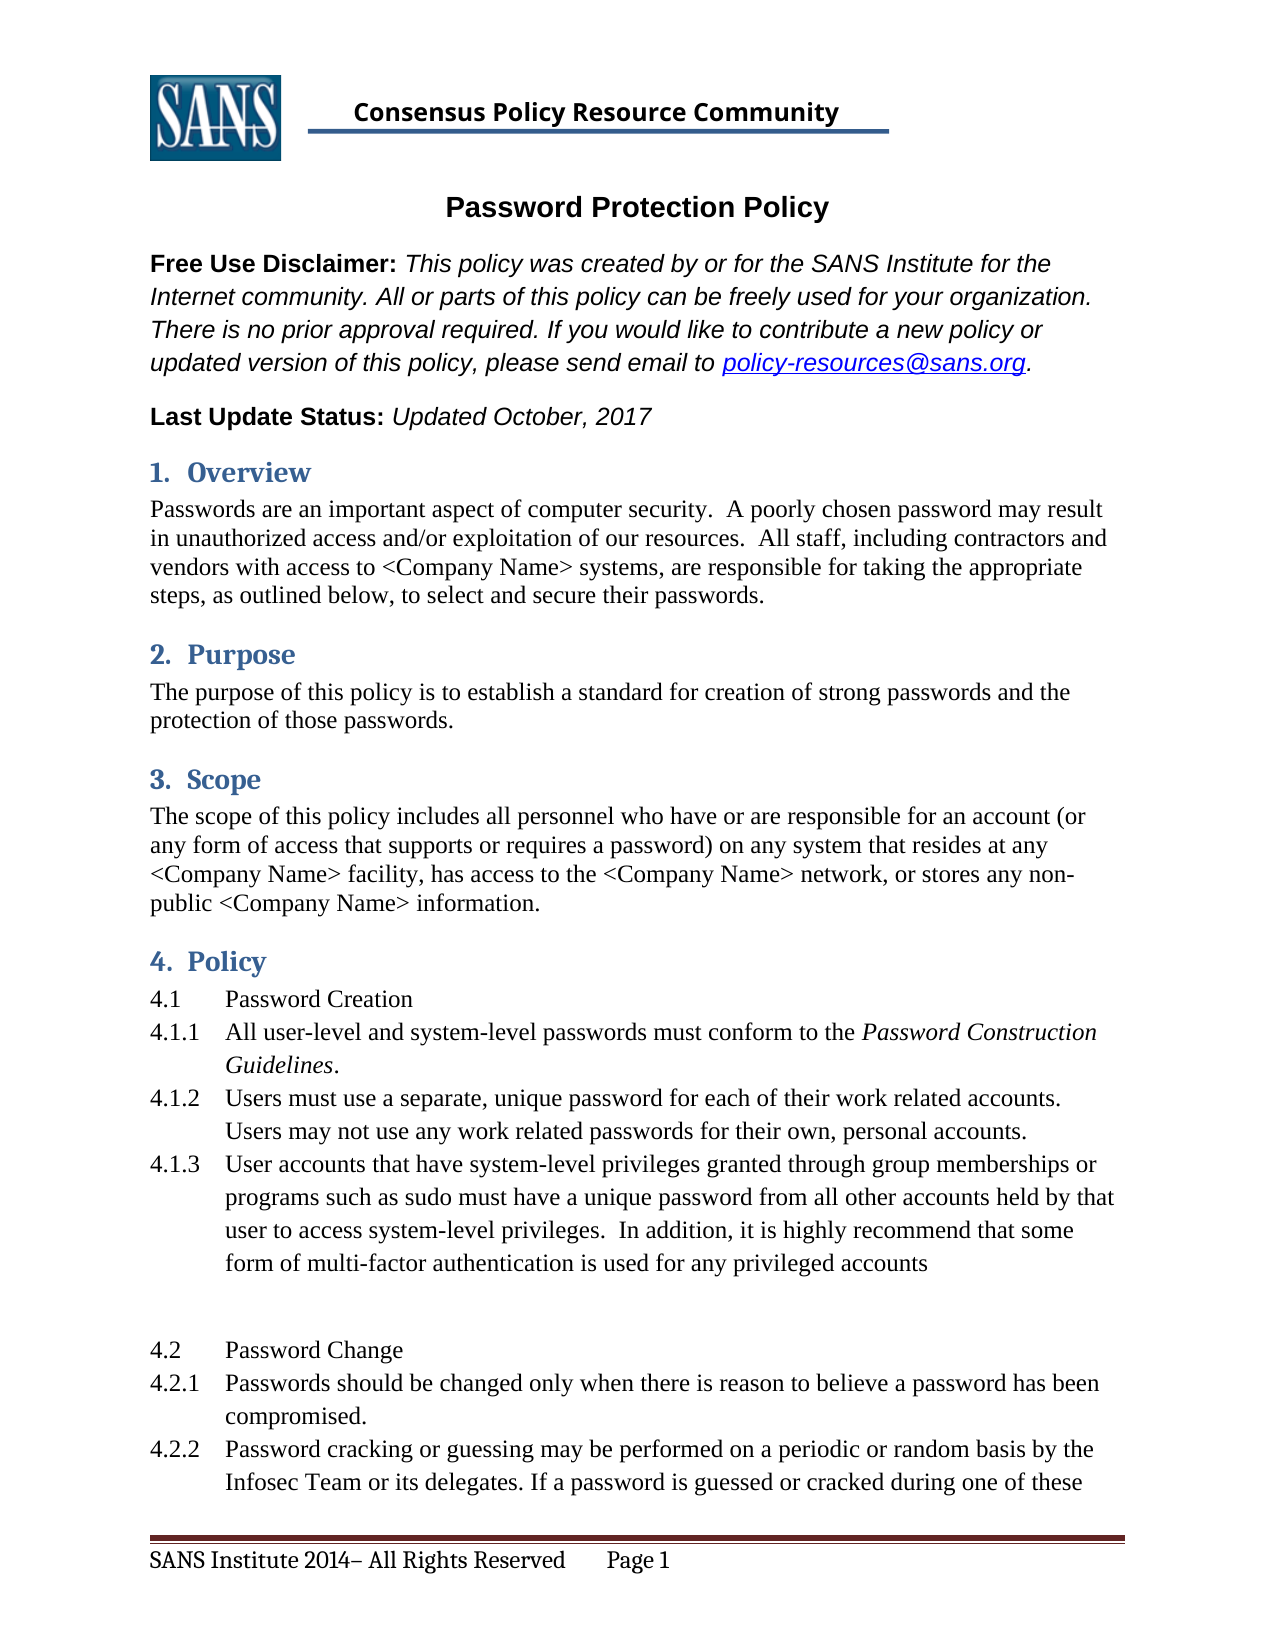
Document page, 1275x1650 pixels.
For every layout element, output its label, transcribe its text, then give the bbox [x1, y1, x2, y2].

subtitle Purpose [150, 638, 1125, 672]
subtitle Password Change [150, 1335, 1125, 1363]
subtitle Policy [150, 945, 1125, 979]
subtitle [150, 1434, 1125, 1496]
subtitle All user-level and system-level passwords must conform to the Password Construction Guidelines. [150, 1017, 1125, 1078]
text Passwords are an important aspect of computer security. A poorly chosen password may result in unauthorized access and/or exploitation of our resources. All staff, including contractors and vendors with access to <Company Name> systems, are responsible for taking the appropriate steps, as outlined below, to select and secure their passwords. [150, 494, 1125, 609]
subtitle User accounts that have system-level privileges granted through group memberships or programs such as sudo must have a unique password from all other accounts held by that user to access system-level privileges. In addition, it is highly recommend that some form of multi-factor authentication is used for any privileged accounts [150, 1149, 1125, 1277]
subtitle Users must use a separate, unique password for each of their work related accounts. Users may not use any work related passwords for their own, personal accounts. [150, 1083, 1125, 1144]
subtitle Password Creation [150, 984, 1125, 1012]
text The scope of this policy includes all personnel who have or are responsible for an account (or any form of access that supports or requires a password) on any system that resides at any <Company Name> facility, has access to the <Company Name> network, or stores any non-public <Company Name> information. [150, 801, 1125, 916]
text Password Protection Policy [150, 190, 1125, 223]
subtitle Overview [150, 456, 1125, 489]
text Last Update Status: Updated October, 2017 [150, 402, 1125, 431]
subtitle Scope [150, 763, 1125, 796]
text The purpose of this policy is to establish a standard for creation of strong passwords and the protection of those passwords. [150, 677, 1125, 734]
subtitle Passwords should be changed only when there is reason to believe a password has been compromised. [150, 1368, 1125, 1429]
text Free Use Disclaimer: This policy was created by or for the SANS Institute for the Internet community. All or parts of this policy can be freely used for your organization. There is no prior approval required. If you would like to contribute a new policy or updated version of this policy, please send email to policy-resources@sans.org. [150, 249, 1125, 377]
